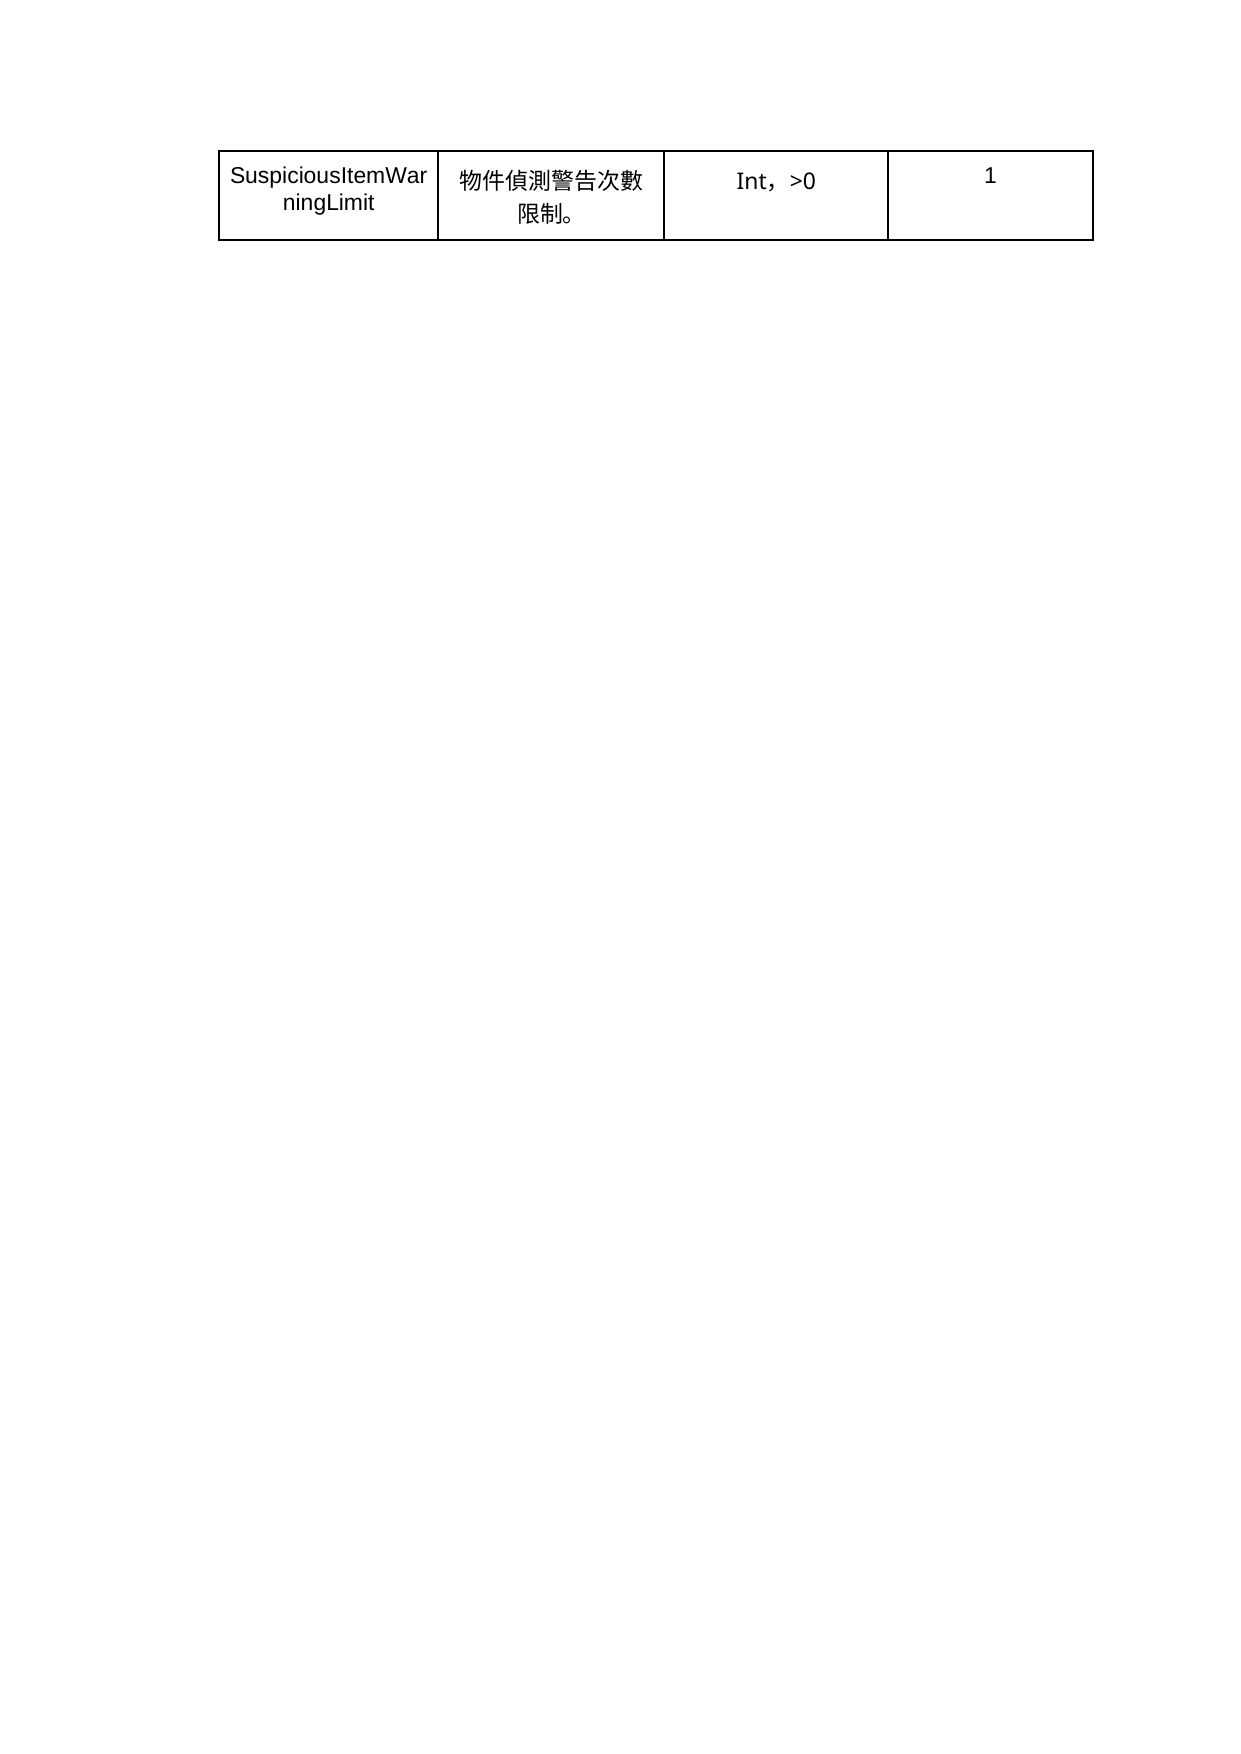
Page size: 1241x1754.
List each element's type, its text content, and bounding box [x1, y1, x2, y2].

table_cell Int，>0 [665, 152, 887, 239]
table_cell SuspiciousItemWarningLimit [220, 152, 437, 239]
table_cell 物件偵測警告次數限制。 [439, 152, 663, 239]
table_cell 1 [889, 152, 1092, 239]
